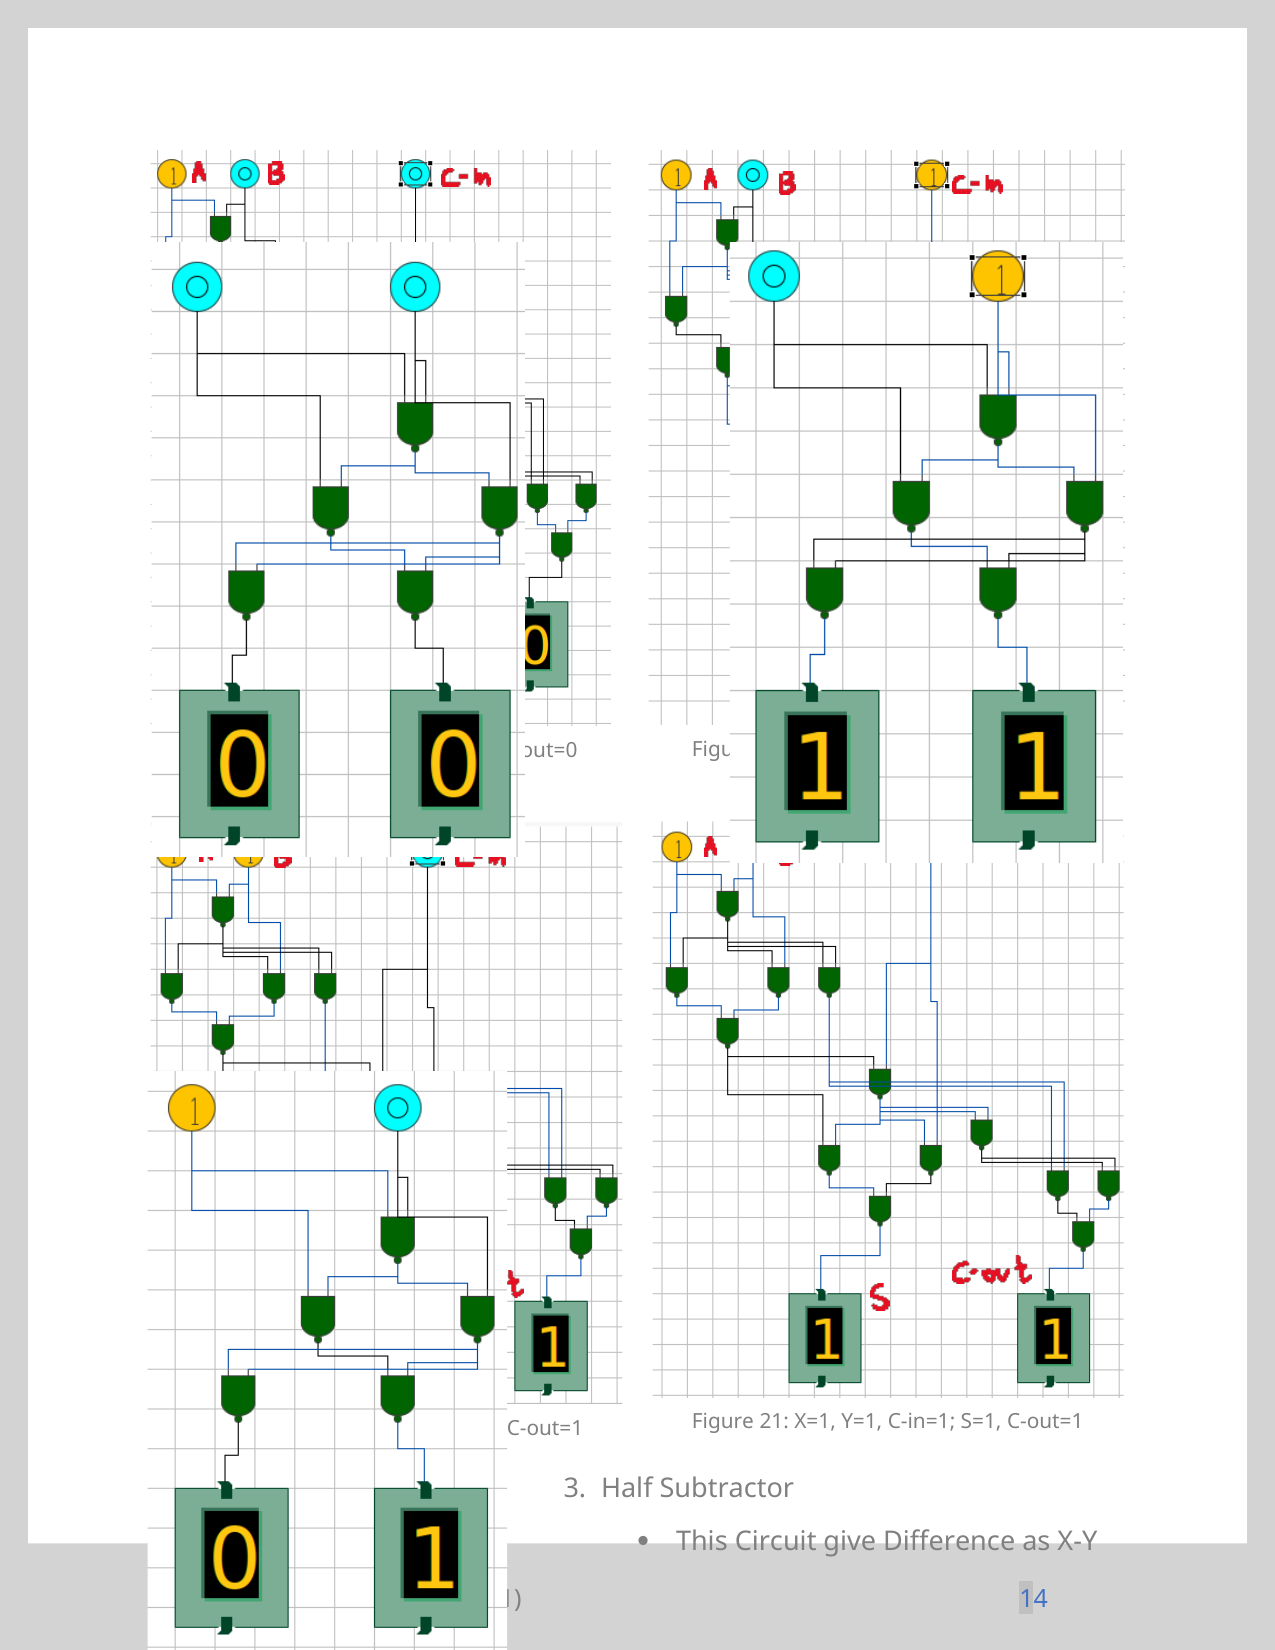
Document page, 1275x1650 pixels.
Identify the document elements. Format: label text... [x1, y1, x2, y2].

picture [147, 150, 623, 1650]
picture [648, 150, 1125, 1398]
list This Circuit give Difference as X-Y [508, 1522, 1127, 1558]
list Half Subtractor [508, 1468, 1127, 1505]
